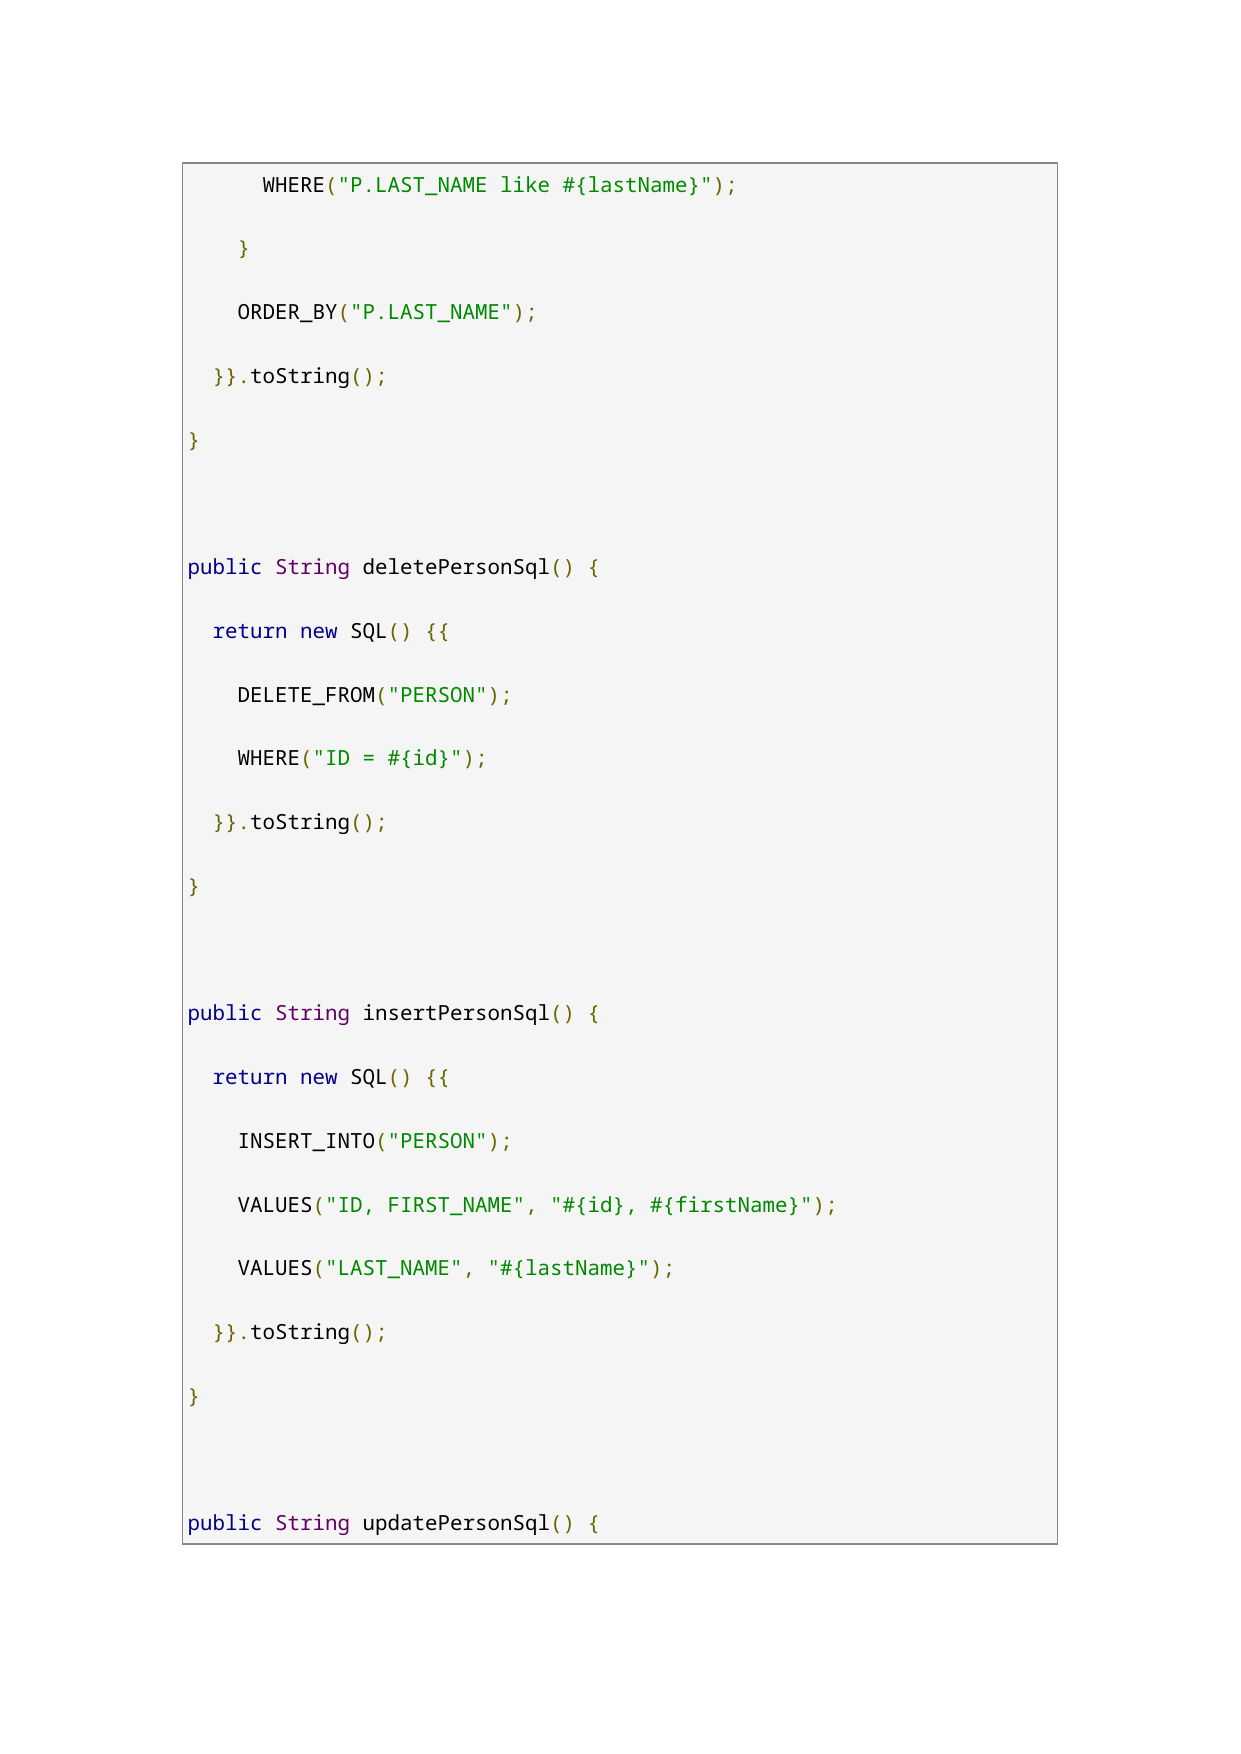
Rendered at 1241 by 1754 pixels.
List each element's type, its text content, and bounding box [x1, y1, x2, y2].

text } [183, 1373, 1057, 1411]
text return new SQL() {{ [183, 1054, 1057, 1093]
text }}.toString(); [183, 799, 1057, 838]
text return new SQL() {{ [183, 608, 1057, 646]
text VALUES("LAST_NAME", "#{lastName}"); [183, 1246, 1057, 1284]
text VALUES("ID, FIRST_NAME", "#{id}, #{firstName}"); [183, 1182, 1057, 1220]
text WHERE("P.LAST_NAME like #{lastName}"); [183, 164, 1057, 200]
text public String deletePersonSql() { [183, 544, 1057, 583]
text public String insertPersonSql() { [183, 991, 1057, 1029]
text WHERE("ID = #{id}"); [183, 736, 1057, 774]
text } [183, 863, 1057, 901]
text DELETE_FROM("PERSON"); [183, 672, 1057, 710]
text ORDER_BY("P.LAST_NAME"); [183, 289, 1057, 328]
text }}.toString(); [183, 353, 1057, 391]
text public String updatePersonSql() { [183, 1501, 1057, 1543]
text } [183, 226, 1057, 264]
text } [183, 417, 1057, 455]
text }}.toString(); [183, 1309, 1057, 1348]
text INSERT_INTO("PERSON"); [183, 1118, 1057, 1156]
